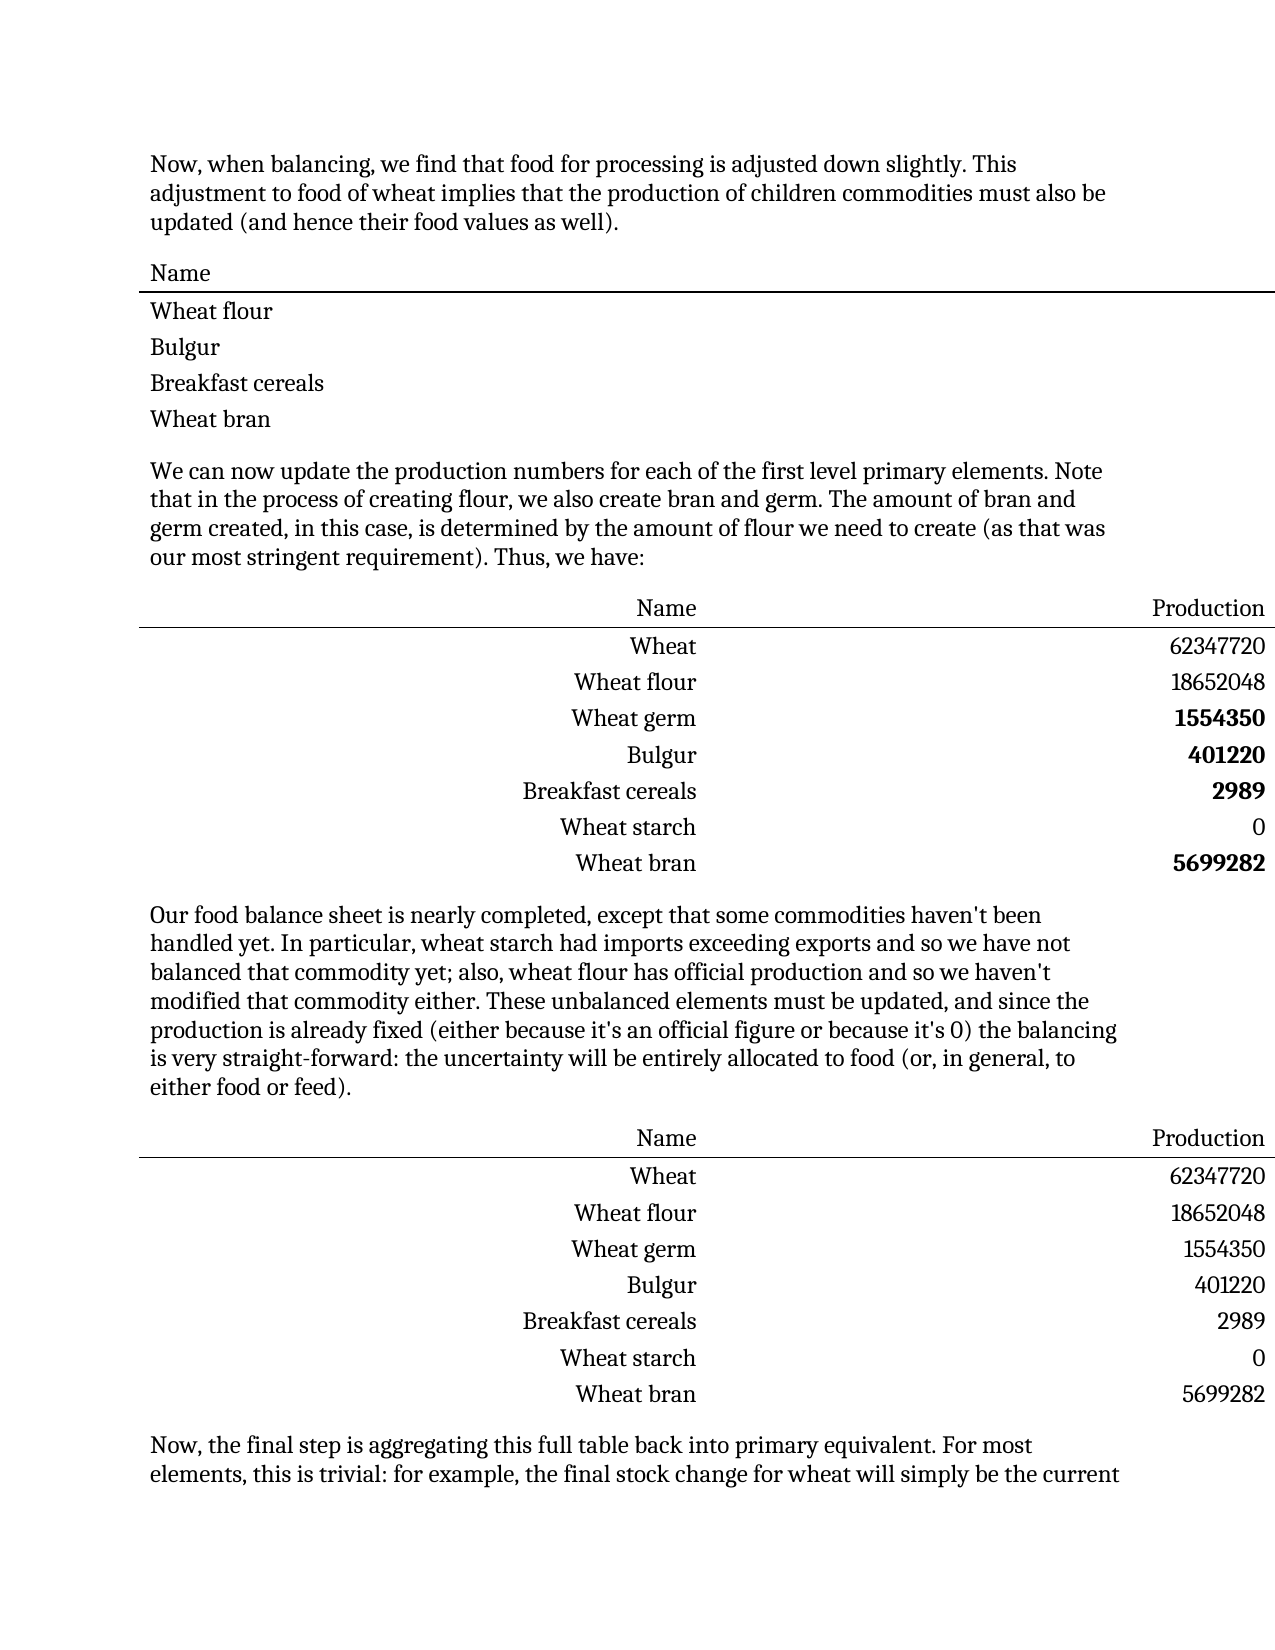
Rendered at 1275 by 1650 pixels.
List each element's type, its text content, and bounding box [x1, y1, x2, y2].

table_cell 5699282 [708, 846, 1275, 882]
table_cell 2989 [708, 773, 1275, 809]
table_header Production [708, 1121, 1275, 1157]
table_cell Wheat flour [139, 1195, 708, 1231]
table_cell Wheat [139, 1158, 708, 1195]
table_cell 1554350 [708, 1231, 1275, 1267]
table_cell Wheat flour [139, 293, 1275, 329]
table_cell 18652048 [708, 1195, 1275, 1231]
text We can now update the production numbers for each of the first level primary elements. Note that in the process of creating flour, we also create bran and germ. The amount of bran and germ created, in this case, is determined by the amount of flour we need to create (as that was our most stringent requirement). Thus, we have: [150, 457, 1125, 572]
table_cell Wheat bran [139, 846, 708, 882]
table_cell Bulgur [139, 737, 708, 773]
table_cell Wheat flour [139, 664, 708, 701]
table_cell Wheat starch [139, 1340, 708, 1376]
table_cell 62347720 [708, 628, 1275, 664]
table_cell Wheat germ [139, 1231, 708, 1267]
table_cell 62347720 [708, 1158, 1275, 1195]
table_header Name [139, 255, 1275, 291]
table_cell Bulgur [139, 1267, 708, 1303]
table_cell Wheat germ [139, 701, 708, 737]
table_cell Breakfast cereals [139, 773, 708, 809]
table_cell 401220 [708, 1267, 1275, 1303]
table_cell 0 [708, 1340, 1275, 1376]
table_cell Wheat bran [139, 1376, 708, 1412]
text Now, when balancing, we find that food for processing is adjusted down slightly. This adjustment to food of wheat implies that the production of children commodities must also be updated (and hence their food values as well). [150, 150, 1125, 236]
text Our food balance sheet is nearly completed, except that some commodities haven't been handled yet. In particular, wheat starch had imports exceeding exports and so we have not balanced that commodity yet; also, wheat flour has official production and so we haven't modified that commodity either. These unbalanced elements must be updated, and since the production is already fixed (either because it's an official figure or because it's 0) the balancing is very straight-forward: the uncertainty will be entirely allocated to food (or, in general, to either food or feed). [150, 901, 1125, 1102]
table_cell 5699282 [708, 1376, 1275, 1412]
table_cell Wheat starch [139, 809, 708, 846]
table_cell Wheat bran [139, 402, 1275, 438]
table_cell Wheat [139, 628, 708, 664]
table_header Name [139, 1121, 708, 1157]
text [150, 1431, 1125, 1488]
table_cell 0 [708, 809, 1275, 846]
table_cell 2989 [708, 1304, 1275, 1340]
table_cell Breakfast cereals [139, 365, 1275, 402]
table_cell 401220 [708, 737, 1275, 773]
table_header Name [139, 590, 708, 627]
table_cell 18652048 [708, 664, 1275, 701]
table_header Production [708, 590, 1275, 627]
table_cell Bulgur [139, 329, 1275, 365]
table_cell 1554350 [708, 701, 1275, 737]
table_cell Breakfast cereals [139, 1304, 708, 1340]
